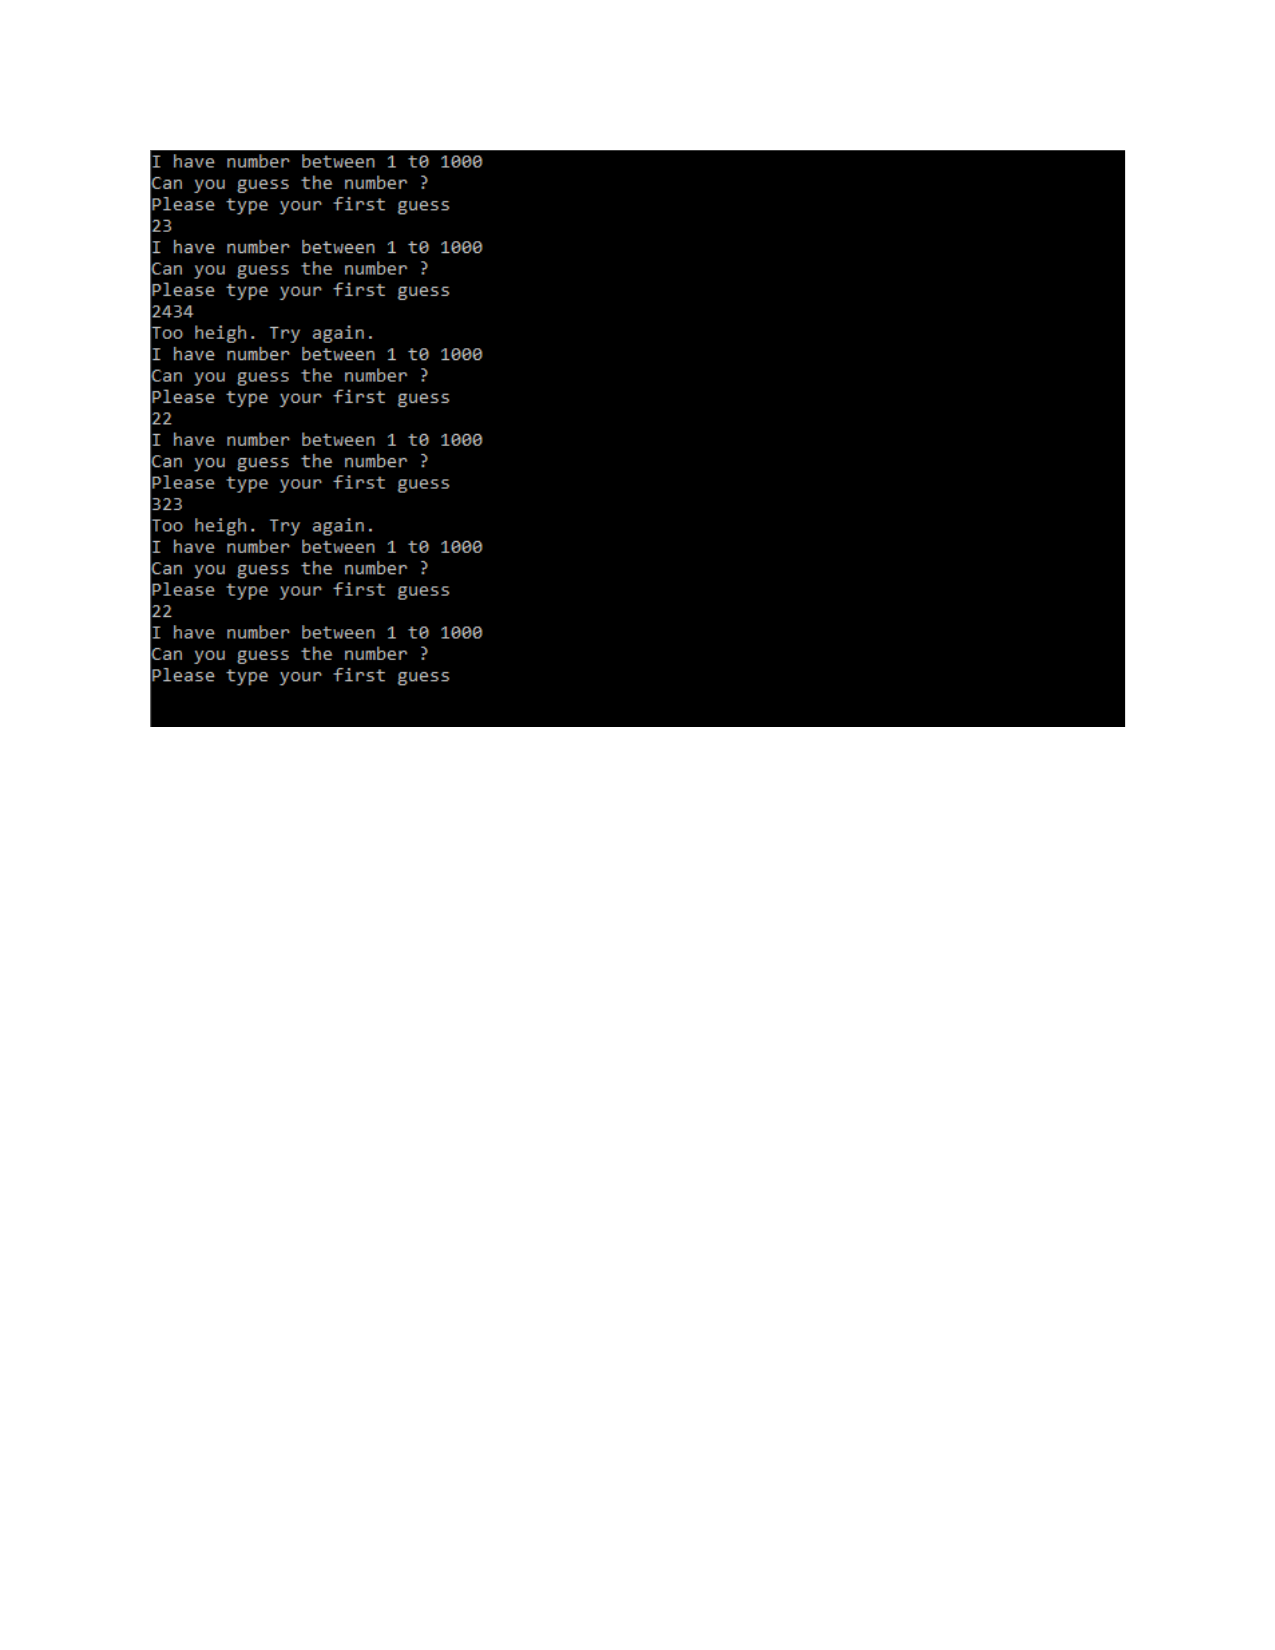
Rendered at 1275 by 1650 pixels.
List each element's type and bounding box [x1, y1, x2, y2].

picture [150, 150, 1125, 727]
